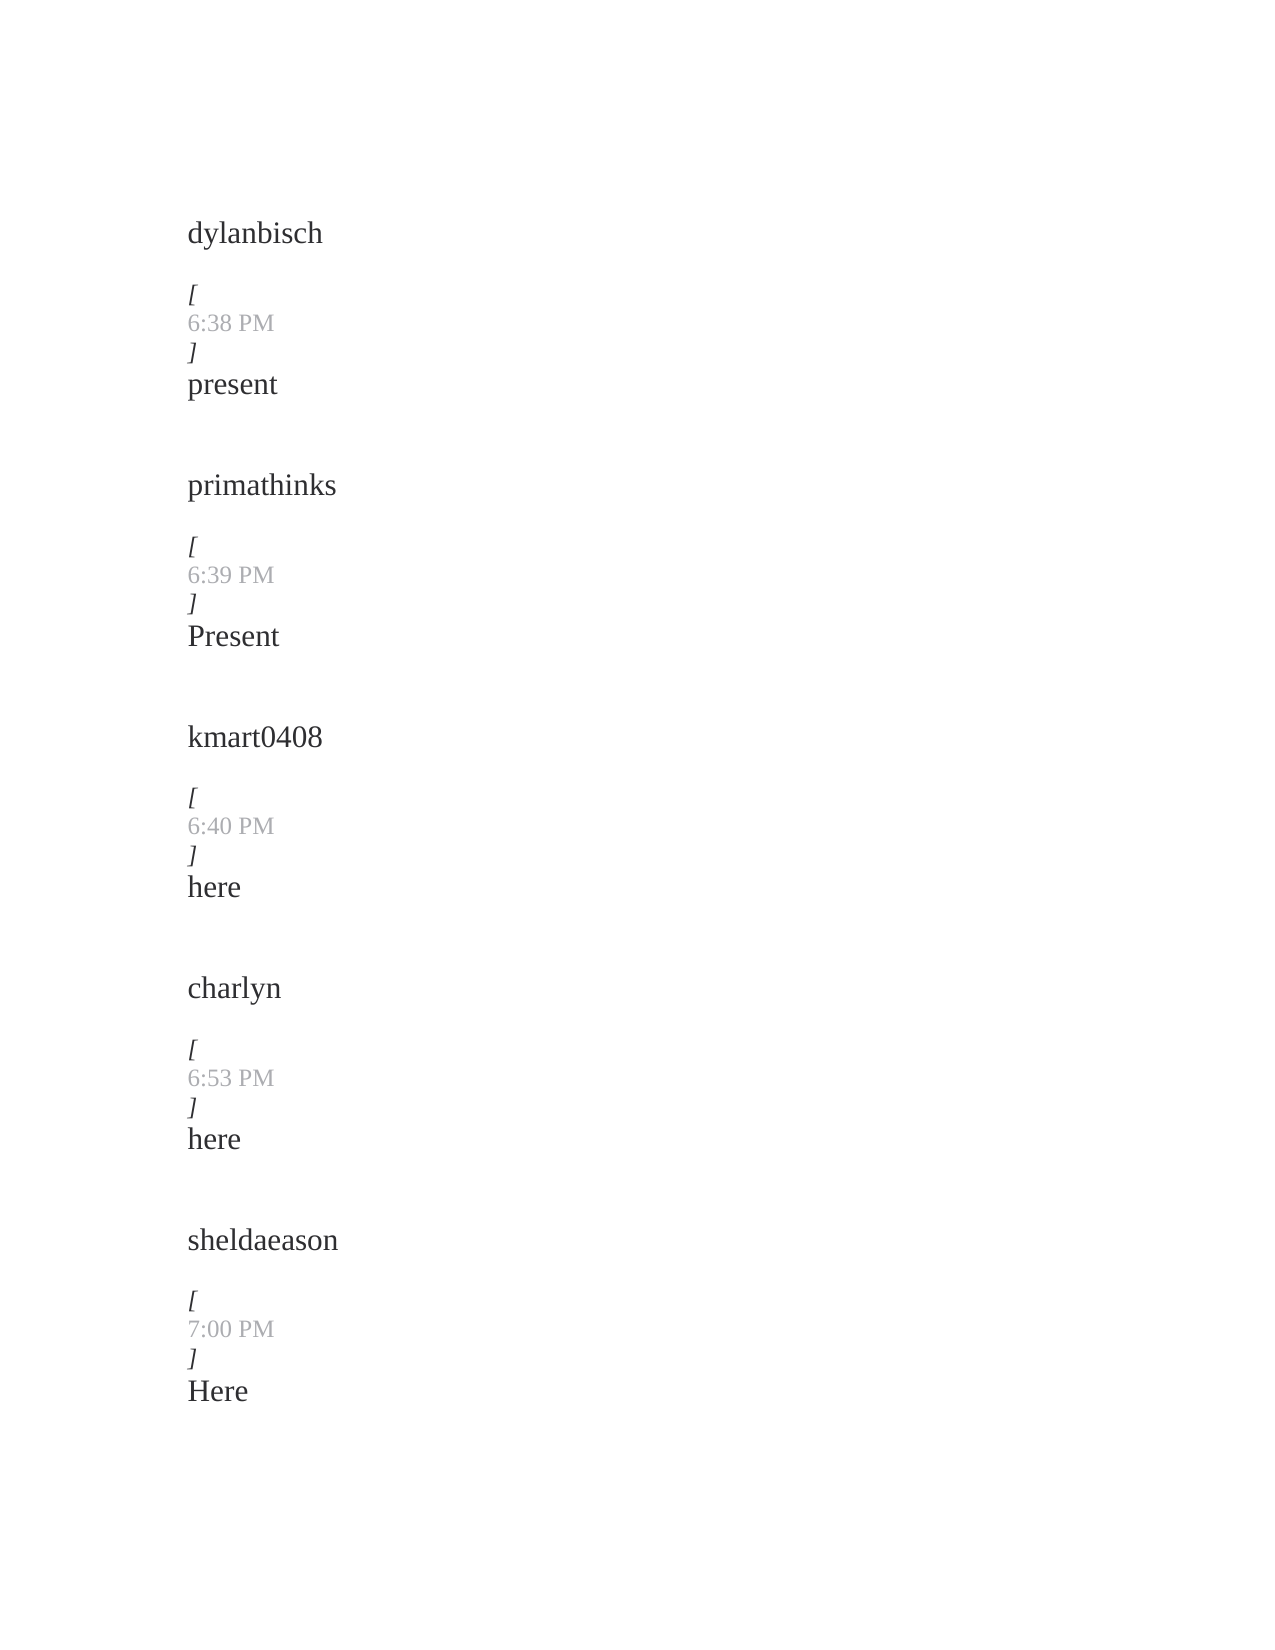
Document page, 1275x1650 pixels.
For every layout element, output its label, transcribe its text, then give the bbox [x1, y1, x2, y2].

text 6:38 PM [187, 308, 1087, 337]
text kmart0408 [187, 718, 1087, 754]
text ] [187, 588, 1087, 617]
text sheldaeason [187, 1221, 1087, 1257]
text present [187, 366, 1087, 402]
text 7:00 PM [187, 1314, 1087, 1343]
text here [187, 1120, 1087, 1156]
text ] [187, 840, 1087, 869]
text 6:39 PM [187, 560, 1087, 588]
text Here [187, 1372, 1087, 1408]
text 6:53 PM [187, 1063, 1087, 1092]
text [ [187, 279, 1087, 308]
text 6:40 PM [187, 811, 1087, 840]
text Present [187, 617, 1087, 653]
text ] [187, 1092, 1087, 1120]
text here [187, 869, 1087, 905]
text ] [187, 1343, 1087, 1372]
text [ [187, 531, 1087, 560]
text [ [187, 1286, 1087, 1314]
text ] [187, 337, 1087, 366]
text charlyn [187, 969, 1087, 1005]
text primathinks [187, 466, 1087, 502]
text [ [187, 1034, 1087, 1063]
text [ [187, 782, 1087, 811]
text dylanbisch [187, 215, 1087, 251]
